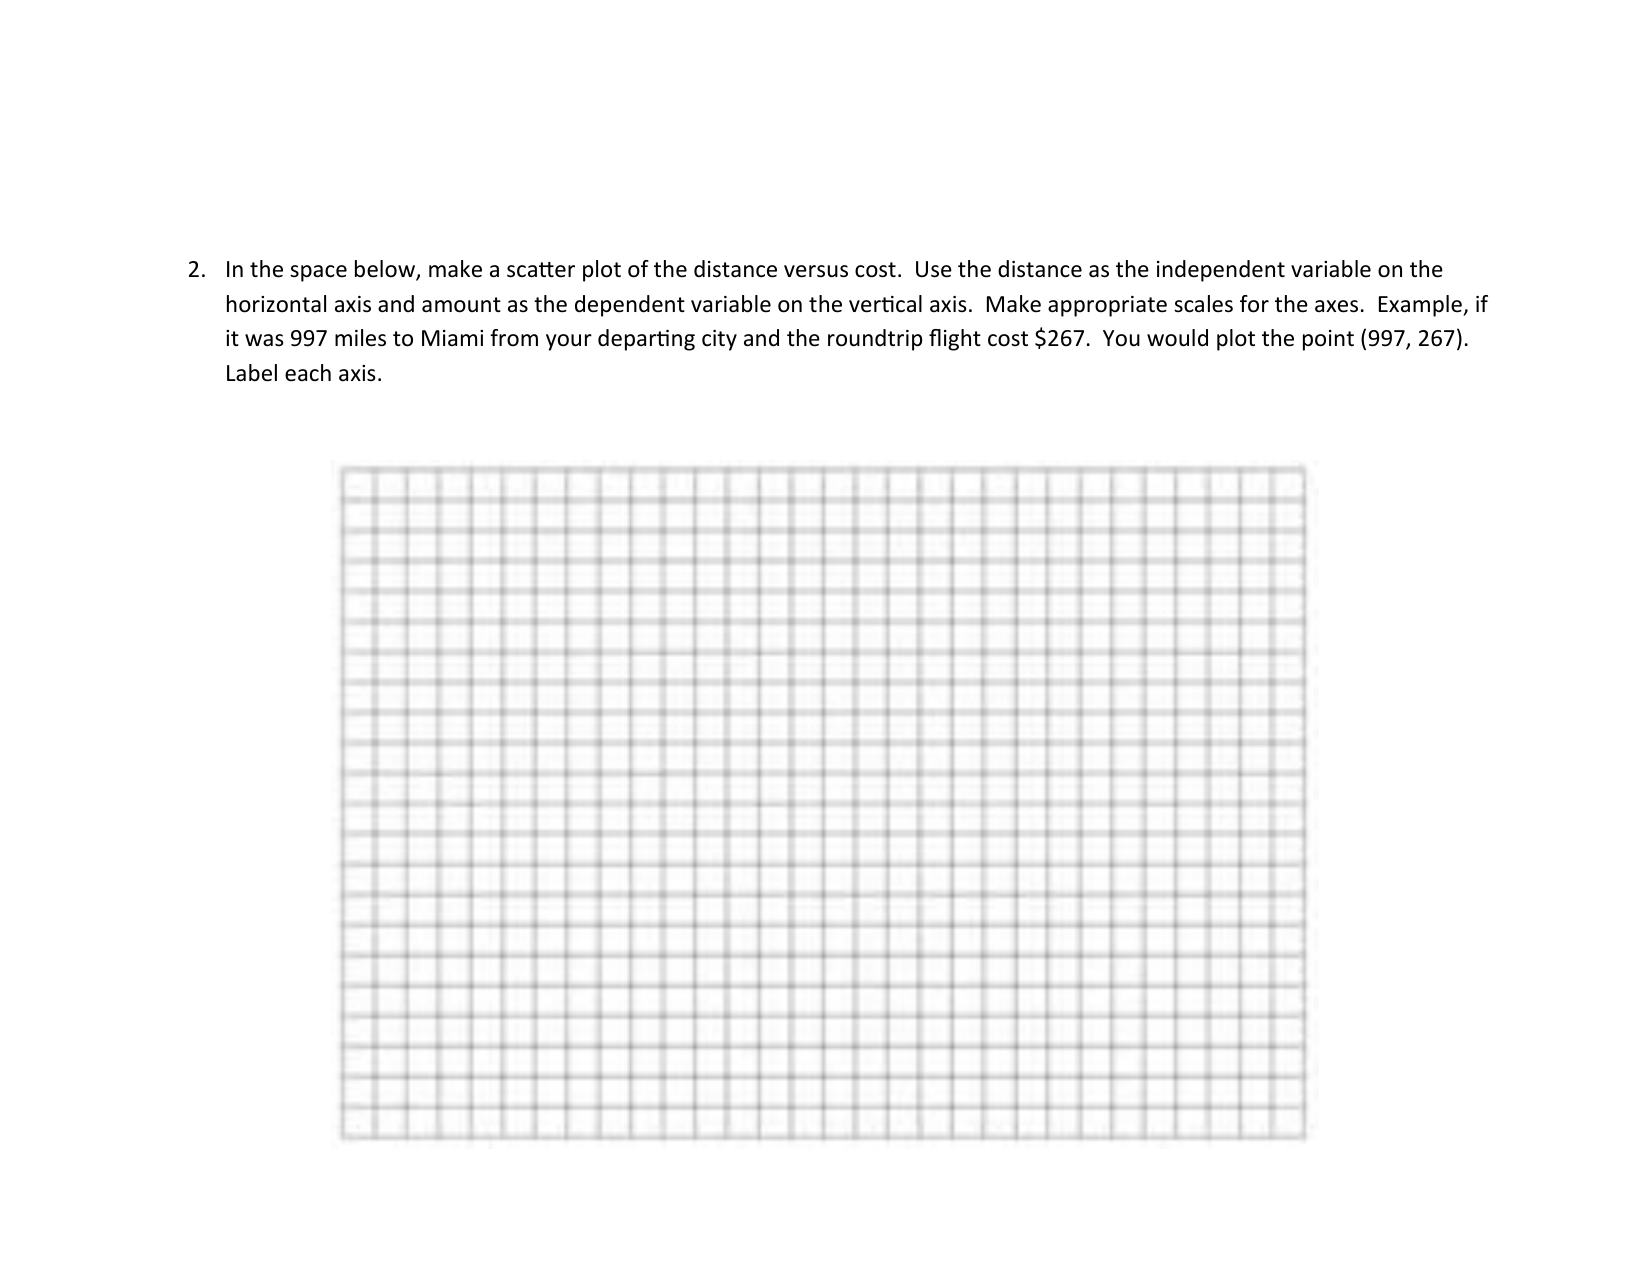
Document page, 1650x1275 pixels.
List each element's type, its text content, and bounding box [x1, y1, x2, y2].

picture [331, 460, 1319, 1149]
list In the space below, make a scatter plot of the distance versus cost. Use the distance as the independent variable on the horizontal axis and amount as the dependent variable on the vertical axis. Make appropriate scales for the axes. Example, if it was 997 miles to Miami from your departing city and the roundtrip flight cost $267. You would plot the point (997, 267). Label each axis. [187, 253, 1500, 387]
